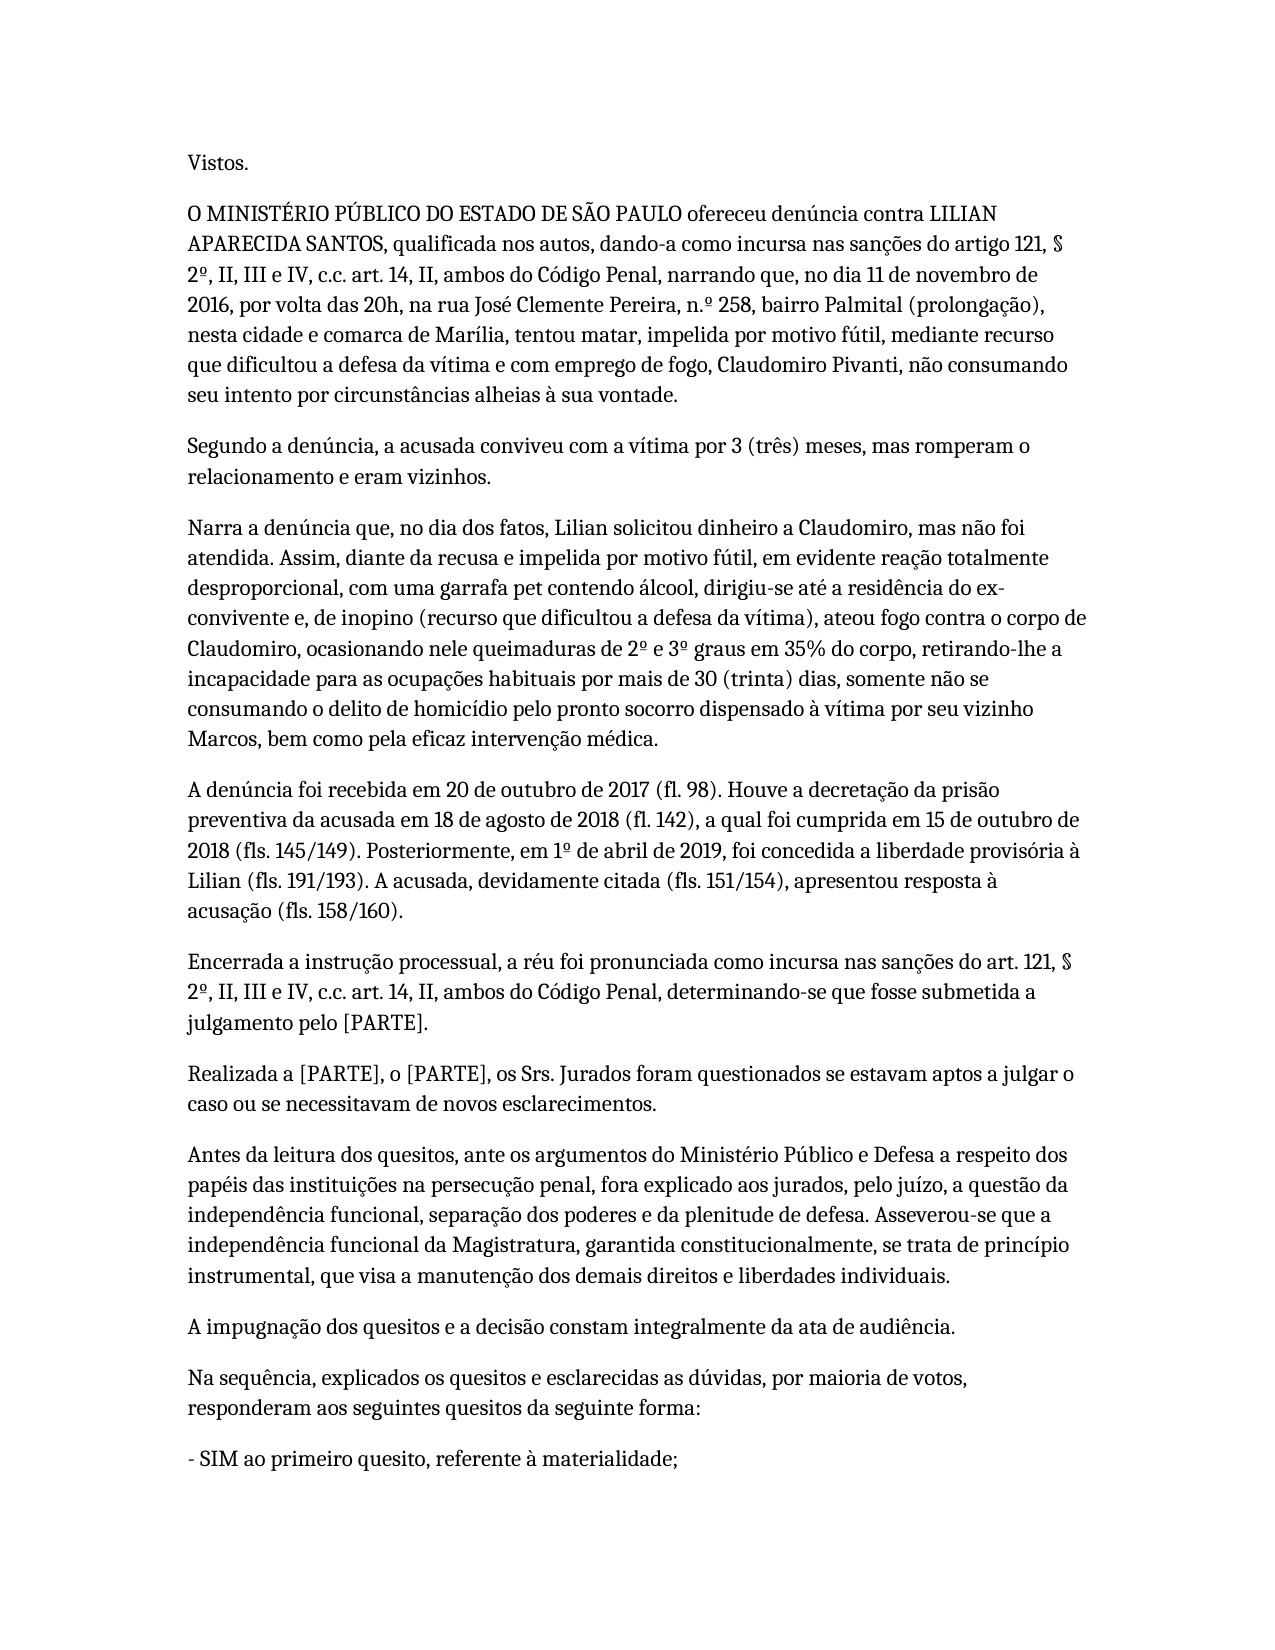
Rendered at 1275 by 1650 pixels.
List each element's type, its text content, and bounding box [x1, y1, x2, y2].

text Narra a denúncia que, no dia dos fatos, Lilian solicitou dinheiro a Claudomiro, mas não foi atendida. Assim, diante da recusa e impelida por motivo fútil, em evidente reação totalmente desproporcional, com uma garrafa pet contendo álcool, dirigiu-se até a residência do ex-convivente e, de inopino (recurso que dificultou a defesa da vítima), ateou fogo contra o corpo de Claudomiro, ocasionando nele queimaduras de 2º e 3º graus em 35% do corpo, retirando-lhe a incapacidade para as ocupações habituais por mais de 30 (trinta) dias, somente não se consumando o delito de homicídio pelo pronto socorro dispensado à vítima por seu vizinho Marcos, bem como pela eficaz intervenção médica. [187, 514, 1087, 752]
text - SIM ao primeiro quesito, referente à materialidade; [187, 1446, 1087, 1472]
text A impugnação dos quesitos e a decisão constam integralmente da ata de audiência. [187, 1313, 1087, 1340]
text Segundo a denúncia, a acusada conviveu com a vítima por 3 (três) meses, mas romperam o relacionamento e eram vizinhos. [187, 433, 1087, 490]
text A denúncia foi recebida em 20 de outubro de 2017 (fl. 98). Houve a decretação da prisão preventiva da acusada em 18 de agosto de 2018 (fl. 142), a qual foi cumprida em 15 de outubro de 2018 (fls. 145/149). Posteriormente, em 1º de abril de 2019, foi concedida a liberdade provisória à Lilian (fls. 191/193). A acusada, devidamente citada (fls. 151/154), apresentou resposta à acusação (fls. 158/160). [187, 777, 1087, 924]
text O MINISTÉRIO PÚBLICO DO ESTADO DE SÃO PAULO ofereceu denúncia contra LILIAN APARECIDA SANTOS, qualificada nos autos, dando-a como incursa nas sanções do artigo 121, § 2º, II, III e IV, c.c. art. 14, II, ambos do Código Penal, narrando que, no dia 11 de novembro de 2016, por volta das 20h, na rua José Clemente Pereira, n.º 258, bairro Palmital (prolongação), nesta cidade e comarca de Marília, tentou matar, impelida por motivo fútil, mediante recurso que dificultou a defesa da vítima e com emprego de fogo, Claudomiro Pivanti, não consumando seu intento por circunstâncias alheias à sua vontade. [187, 201, 1087, 409]
text Encerrada a instrução processual, a réu foi pronunciada como incursa nas sanções do art. 121, § 2º, II, III e IV, c.c. art. 14, II, ambos do Código Penal, determinando-se que fosse submetida a julgamento pelo [PARTE]. [187, 949, 1087, 1036]
text Na sequência, explicados os quesitos e esclarecidas as dúvidas, por maioria de votos, responderam aos seguintes quesitos da seguinte forma: [187, 1364, 1087, 1421]
text Vistos. [187, 150, 1087, 176]
text Realizada a [PARTE], o [PARTE], os Srs. Jurados foram questionados se estavam aptos a julgar o caso ou se necessitavam de novos esclarecimentos. [187, 1060, 1087, 1117]
text Antes da leitura dos quesitos, ante os argumentos do Ministério Público e Defesa a respeito dos papéis das instituições na persecução penal, fora explicado aos jurados, pelo juízo, a questão da independência funcional, separação dos poderes e da plenitude de defesa. Asseverou-se que a independência funcional da Magistratura, garantida constitucionalmente, se trata de princípio instrumental, que visa a manutenção dos demais direitos e liberdades individuais. [187, 1142, 1087, 1289]
